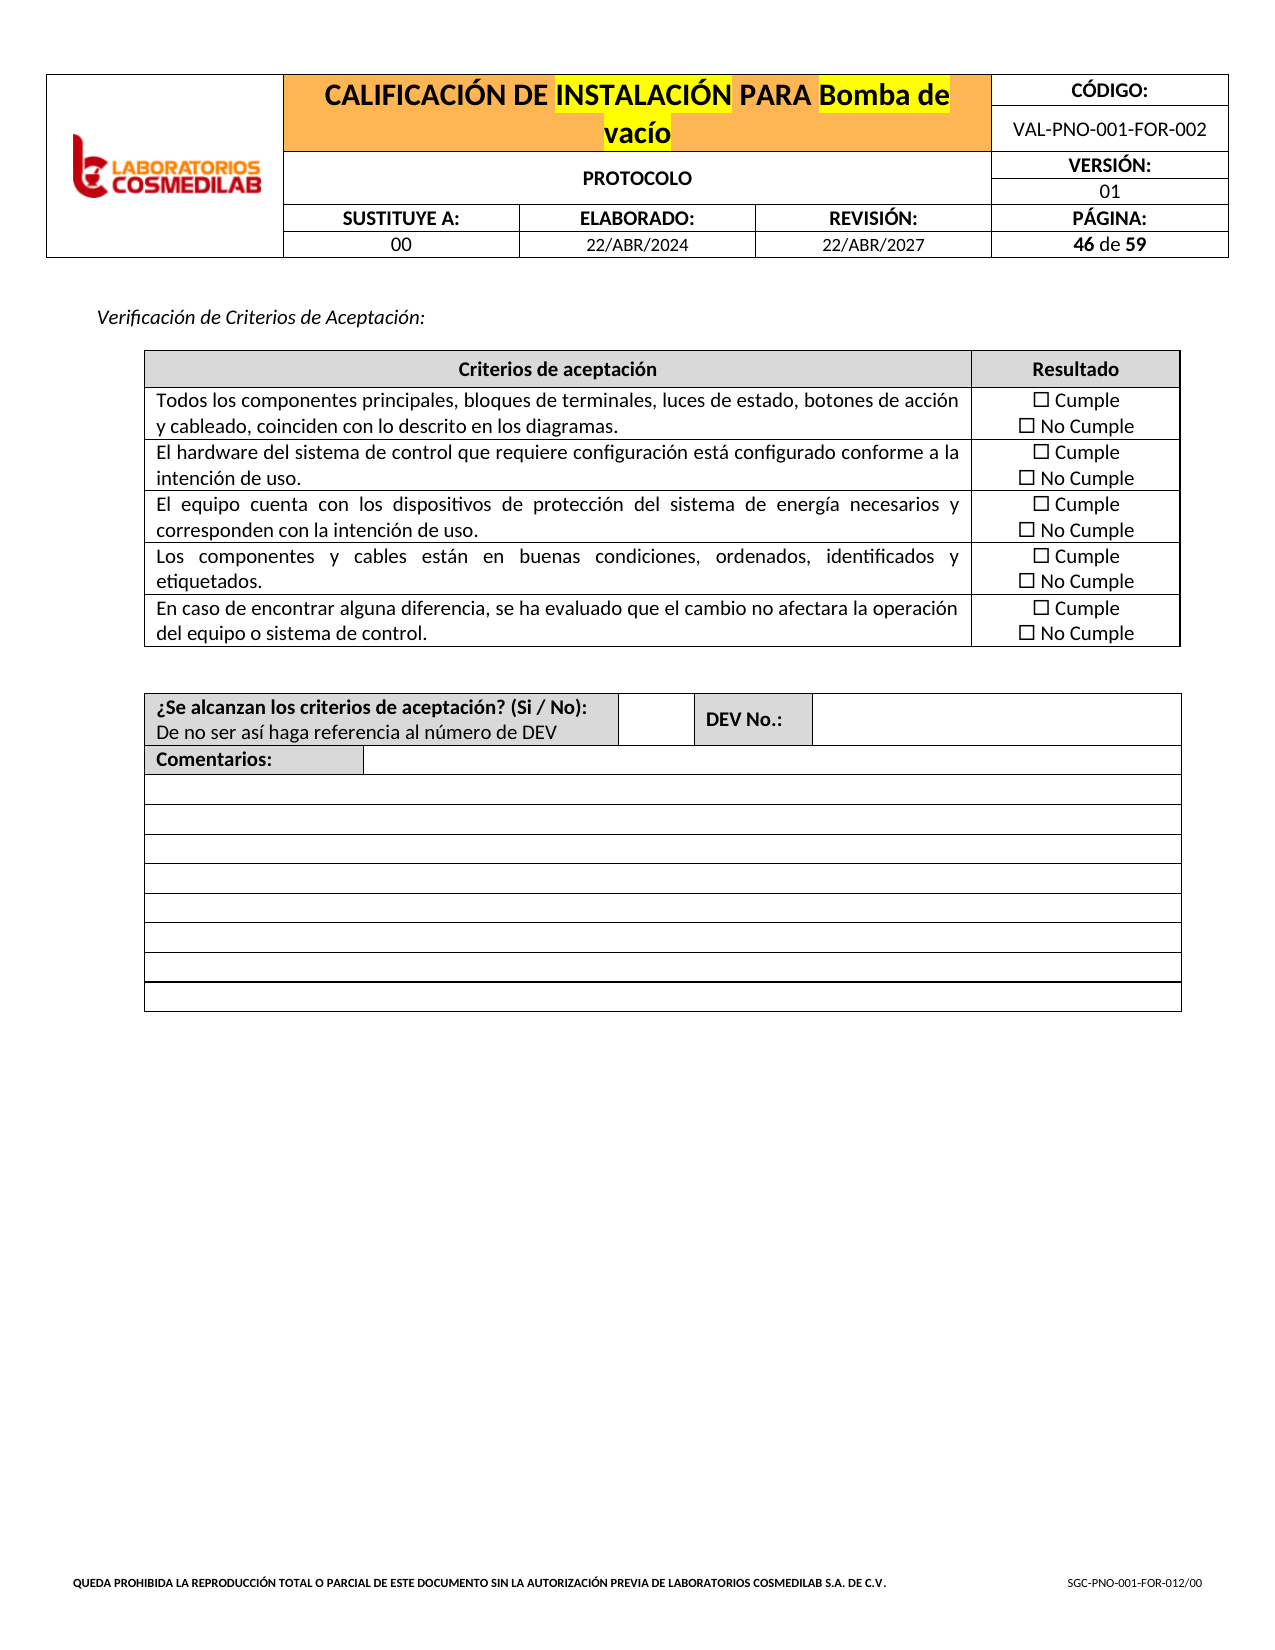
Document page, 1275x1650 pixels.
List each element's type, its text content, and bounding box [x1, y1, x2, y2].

table_cell [145, 864, 1181, 893]
table_cell El hardware del sistema de control que requiere configuración está configurado conforme a la intención de uso. [145, 440, 971, 490]
table_cell [145, 775, 1181, 804]
table_header Resultado [972, 351, 1179, 387]
table_header DEV No.: [695, 694, 812, 745]
table_cell Cumple No Cumple [972, 388, 1179, 438]
table_cell Cumple No Cumple [972, 595, 1179, 646]
table_cell Todos los componentes principales, bloques de terminales, luces de estado, botones de acción y cableado, coinciden con lo descrito en los diagramas. [145, 388, 971, 438]
table_cell Comentarios: [145, 746, 363, 774]
table_cell [145, 953, 1181, 981]
table_header ¿Se alcanzan los criterios de aceptación? (Si / No): De no ser así haga referencia al número de DEV [145, 694, 618, 745]
table_cell [145, 983, 1181, 1011]
table_cell Cumple No Cumple [972, 491, 1179, 542]
table_cell Cumple No Cumple [972, 440, 1179, 490]
table_cell En caso de encontrar alguna diferencia, se ha evaluado que el cambio no afectara la operación del equipo o sistema de control. [145, 595, 971, 646]
table_cell Los componentes y cables están en buenas condiciones, ordenados, identificados y etiquetados. [145, 543, 971, 594]
picture [69, 132, 264, 200]
table_cell [145, 923, 1181, 952]
table_cell Cumple No Cumple [972, 543, 1179, 594]
table_header [619, 694, 694, 745]
table_cell [145, 894, 1181, 922]
table_header [813, 694, 1181, 745]
table_cell [364, 746, 1181, 774]
list Verificación de Criterios de Aceptación: [97, 304, 1216, 329]
table_cell El equipo cuenta con los dispositivos de protección del sistema de energía necesarios y corresponden con la intención de uso. [145, 491, 971, 542]
table_cell [145, 805, 1181, 833]
table_header Criterios de aceptación [145, 351, 971, 387]
table_cell [145, 835, 1181, 863]
